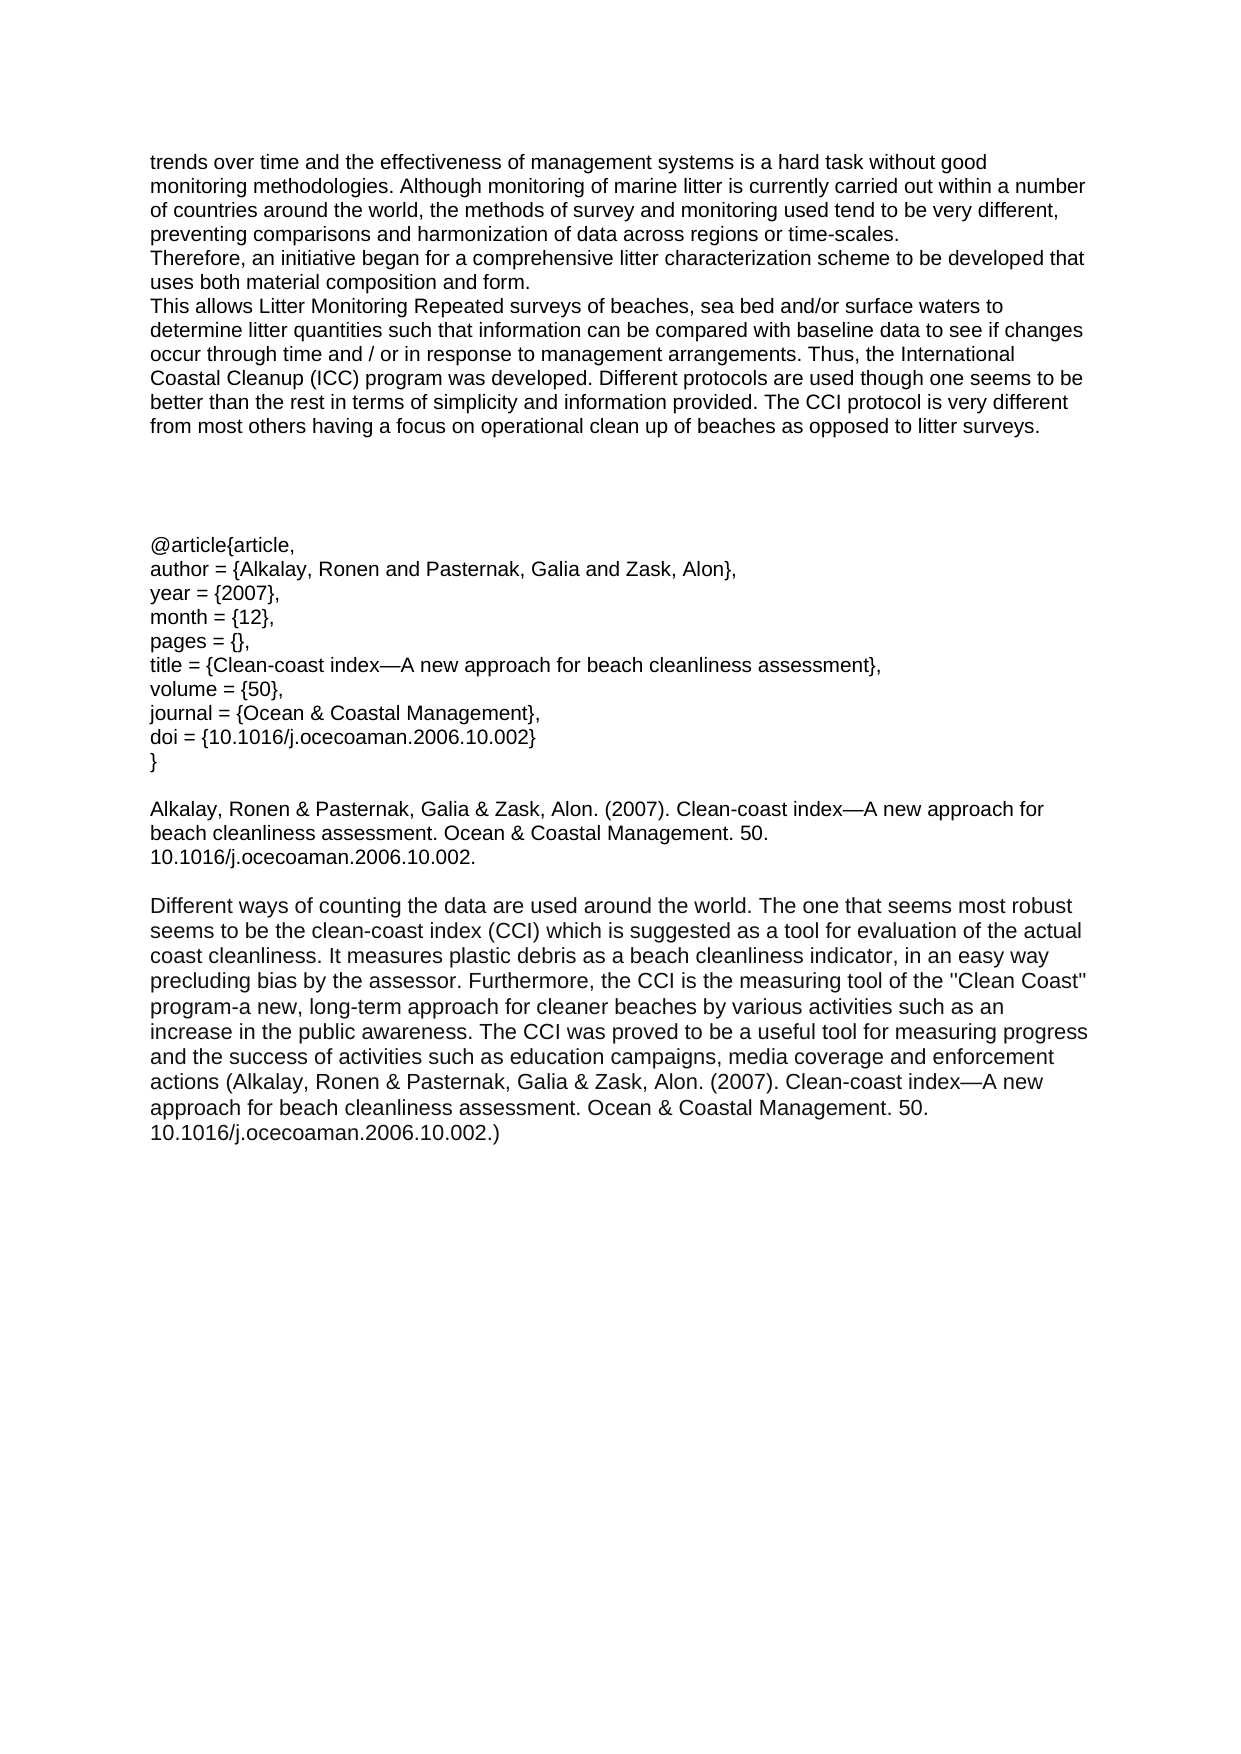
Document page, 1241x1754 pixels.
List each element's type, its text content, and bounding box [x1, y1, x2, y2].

text } [150, 749, 1090, 773]
text @article{article, [150, 533, 1090, 557]
text volume = {50}, [150, 677, 1090, 701]
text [150, 150, 1090, 222]
text journal = {Ocean & Coastal Management}, [150, 701, 1090, 725]
text Different ways of counting the data are used around the world. The one that seems most robust seems to be the clean-coast index (CCI) which is suggested as a tool for evaluation of the actual coast cleanliness. It measures plastic debris as a beach cleanliness indicator, in an easy way precluding bias by the assessor. Furthermore, the CCI is the measuring tool of the ''Clean Coast'' program-a new, long-term approach for cleaner beaches by various activities such as an increase in the public awareness. The CCI was proved to be a useful tool for measuring progress and the success of activities such as education campaigns, media coverage and enforcement actions (Alkalay, Ronen & Pasternak, Galia & Zask, Alon. (2007). Clean-coast index—A new approach for beach cleanliness assessment. Ocean & Coastal Management. 50. 10.1016/j.ocecoaman.2006.10.002.) [150, 893, 1090, 1145]
text pages = {}, [150, 629, 1090, 653]
text Therefore, an initiative began for a comprehensive litter characterization scheme to be developed that uses both material composition and form. [150, 246, 1090, 294]
text year = {2007}, [150, 581, 1090, 605]
text Alkalay, Ronen & Pasternak, Galia & Zask, Alon. (2007). Clean-coast index—A new approach for beach cleanliness assessment. Ocean & Coastal Management. 50. 10.1016/j.ocecoaman.2006.10.002. [150, 797, 1090, 869]
text doi = {10.1016/j.ocecoaman.2006.10.002} [150, 725, 1090, 749]
text month = {12}, [150, 605, 1090, 629]
text preventing comparisons and harmonization of data across regions or time-scales. [150, 222, 1090, 246]
text author = {Alkalay, Ronen and Pasternak, Galia and Zask, Alon}, [150, 557, 1090, 581]
text title = {Clean-coast index—A new approach for beach cleanliness assessment}, [150, 653, 1090, 677]
text This allows Litter Monitoring Repeated surveys of beaches, sea bed and/or surface waters to determine litter quantities such that information can be compared with baseline data to see if changes occur through time and / or in response to management arrangements. Thus, the International Coastal Cleanup (ICC) program was developed. Different protocols are used though one seems to be better than the rest in terms of simplicity and information provided. The CCI protocol is very different from most others having a focus on operational clean up of beaches as opposed to litter surveys. [150, 294, 1090, 437]
